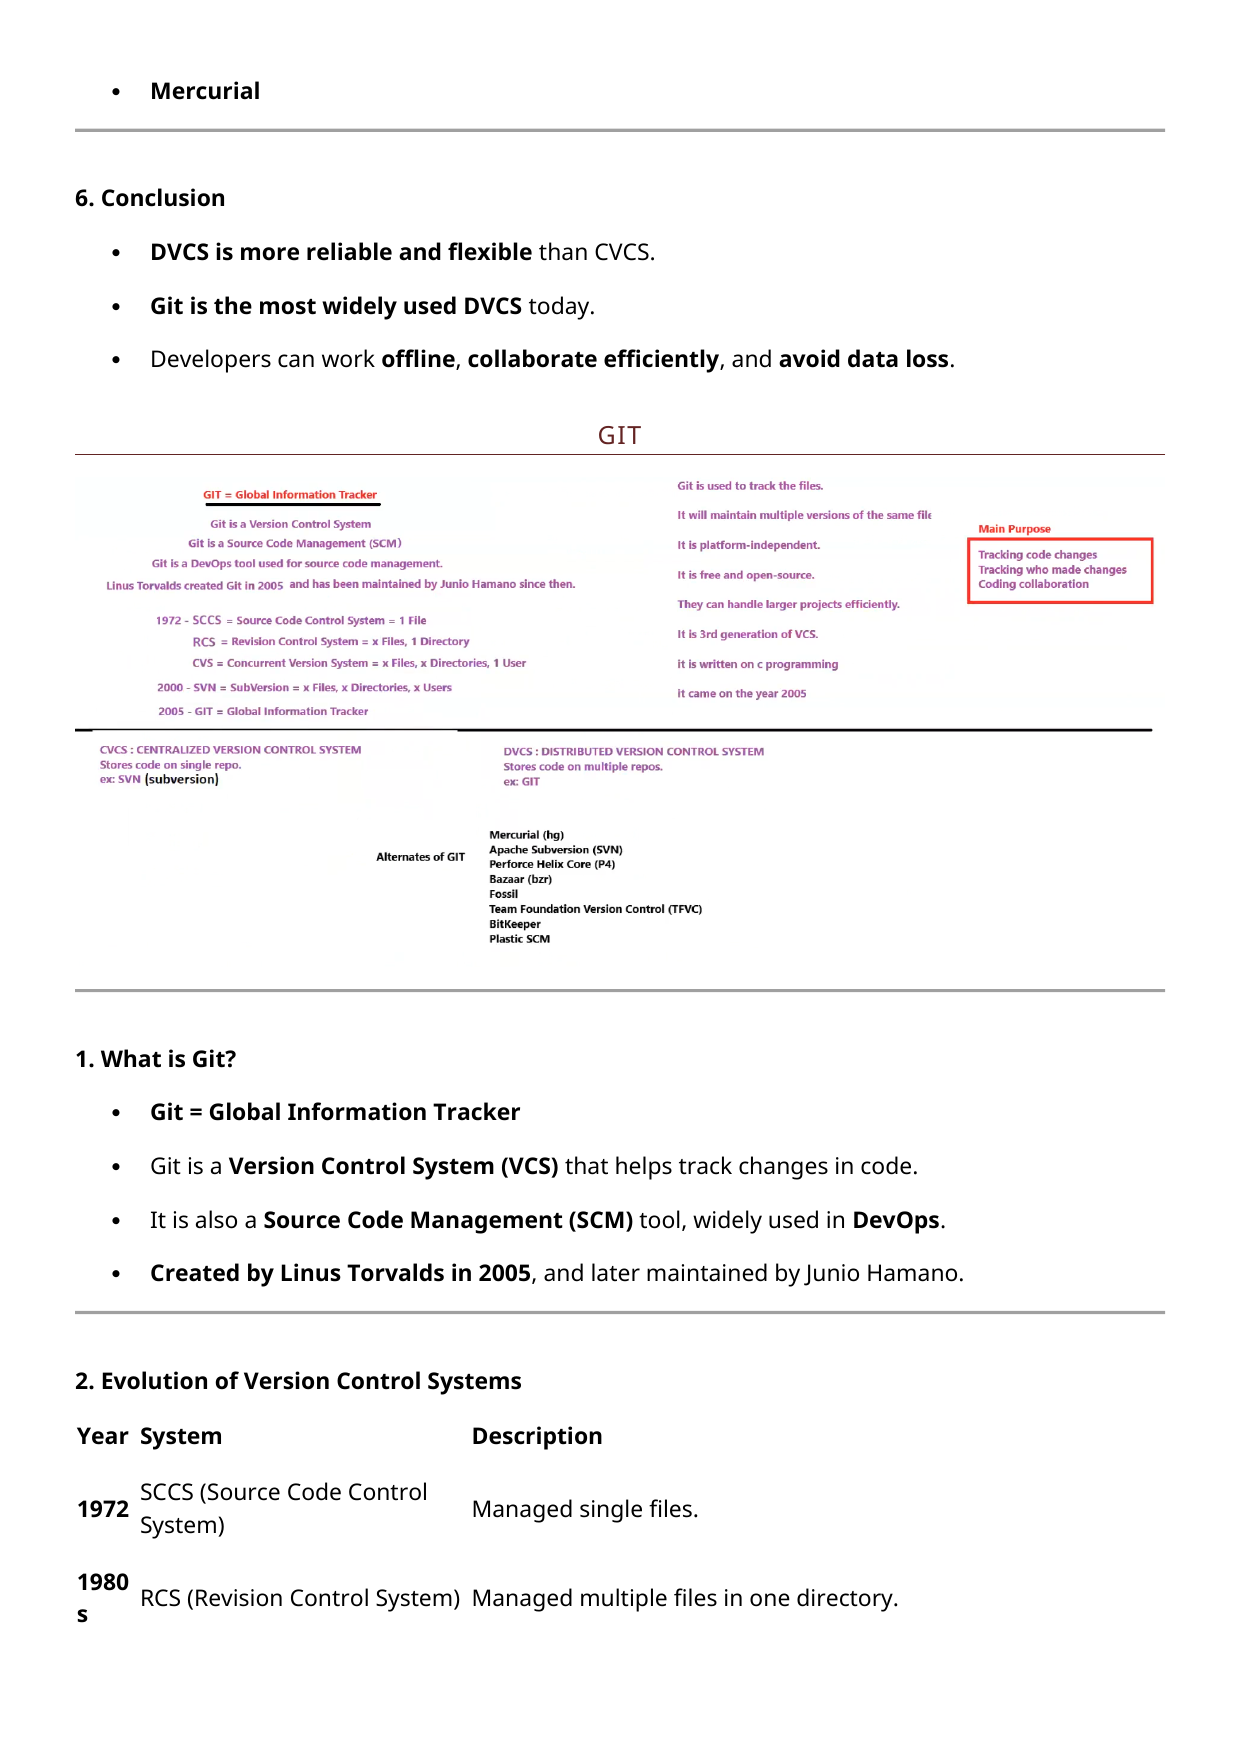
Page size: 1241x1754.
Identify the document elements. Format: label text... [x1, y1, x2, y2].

table_cell SCCS (Source Code Control System) [138, 1475, 470, 1564]
table_cell Managed multiple files in one directory. [470, 1564, 943, 1653]
list Git is the most widely used DVCS today. [112, 289, 1165, 321]
text 1. What is Git? [75, 1043, 1165, 1074]
list DVCS is more reliable and flexible than CVCS. [112, 236, 1165, 267]
list Git is a Version Control System (VCS) that helps track changes in code. [112, 1150, 1165, 1181]
table_header Description [470, 1418, 943, 1475]
list Mercurial [112, 75, 1165, 106]
table_cell 1980s [75, 1564, 138, 1653]
list Created by Linus Torvalds in 2005, and later maintained by Junio Hamano. [112, 1257, 1165, 1288]
list Git = Global Information Tracker [112, 1096, 1165, 1128]
table_cell RCS (Revision Control System) [138, 1564, 470, 1653]
subtitle Git [75, 418, 1165, 454]
table_header Year [75, 1418, 138, 1475]
list Developers can work offline, collaborate efficiently, and avoid data loss. [112, 343, 1165, 374]
text 6. Conclusion [75, 182, 1165, 213]
text 2. Evolution of Version Control Systems [75, 1364, 1165, 1396]
picture [75, 477, 1166, 967]
table_header System [138, 1418, 470, 1475]
table_cell 1972 [75, 1475, 138, 1564]
table_cell Managed single files. [470, 1475, 943, 1564]
list It is also a Source Code Management (SCM) tool, widely used in DevOps. [112, 1204, 1165, 1235]
